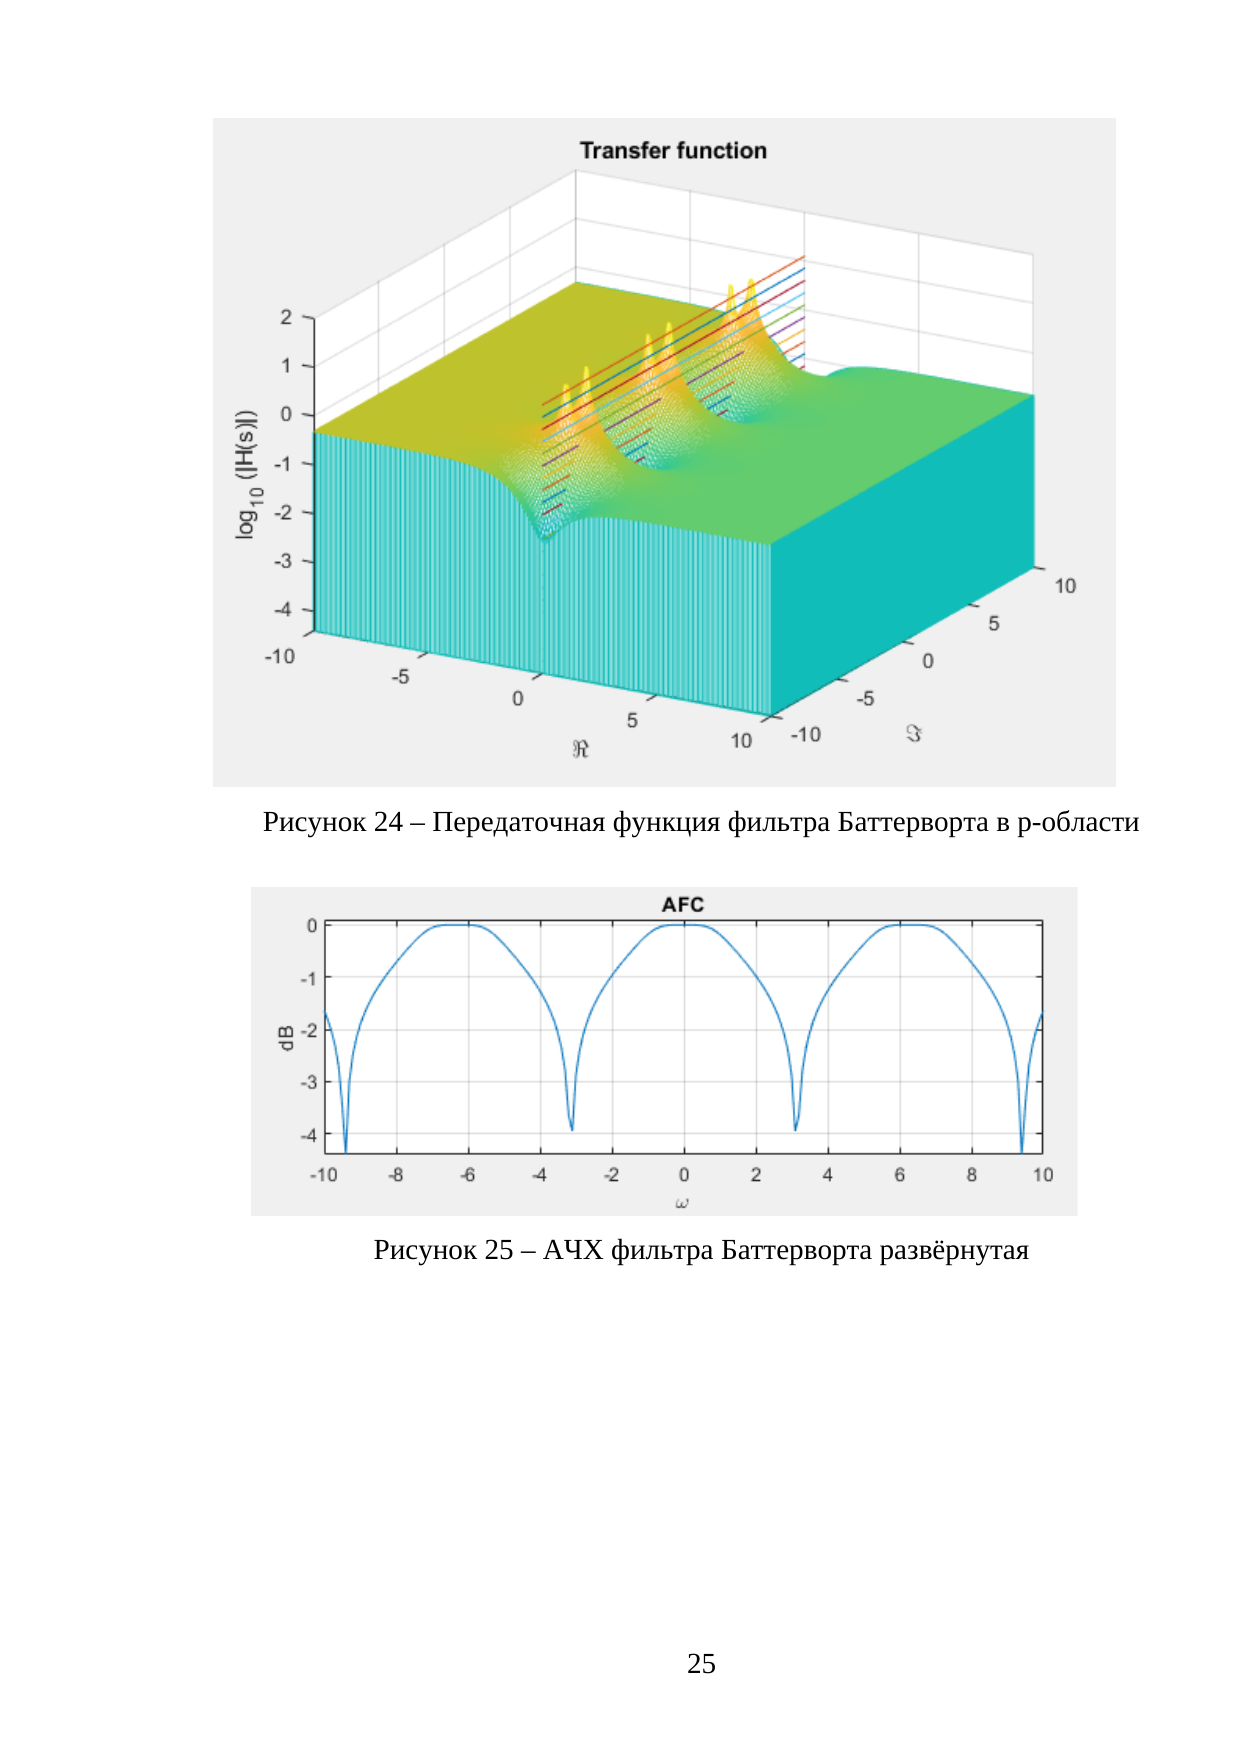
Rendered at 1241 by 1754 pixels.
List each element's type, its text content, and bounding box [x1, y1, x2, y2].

picture [212, 118, 1117, 787]
picture [251, 887, 1078, 1216]
